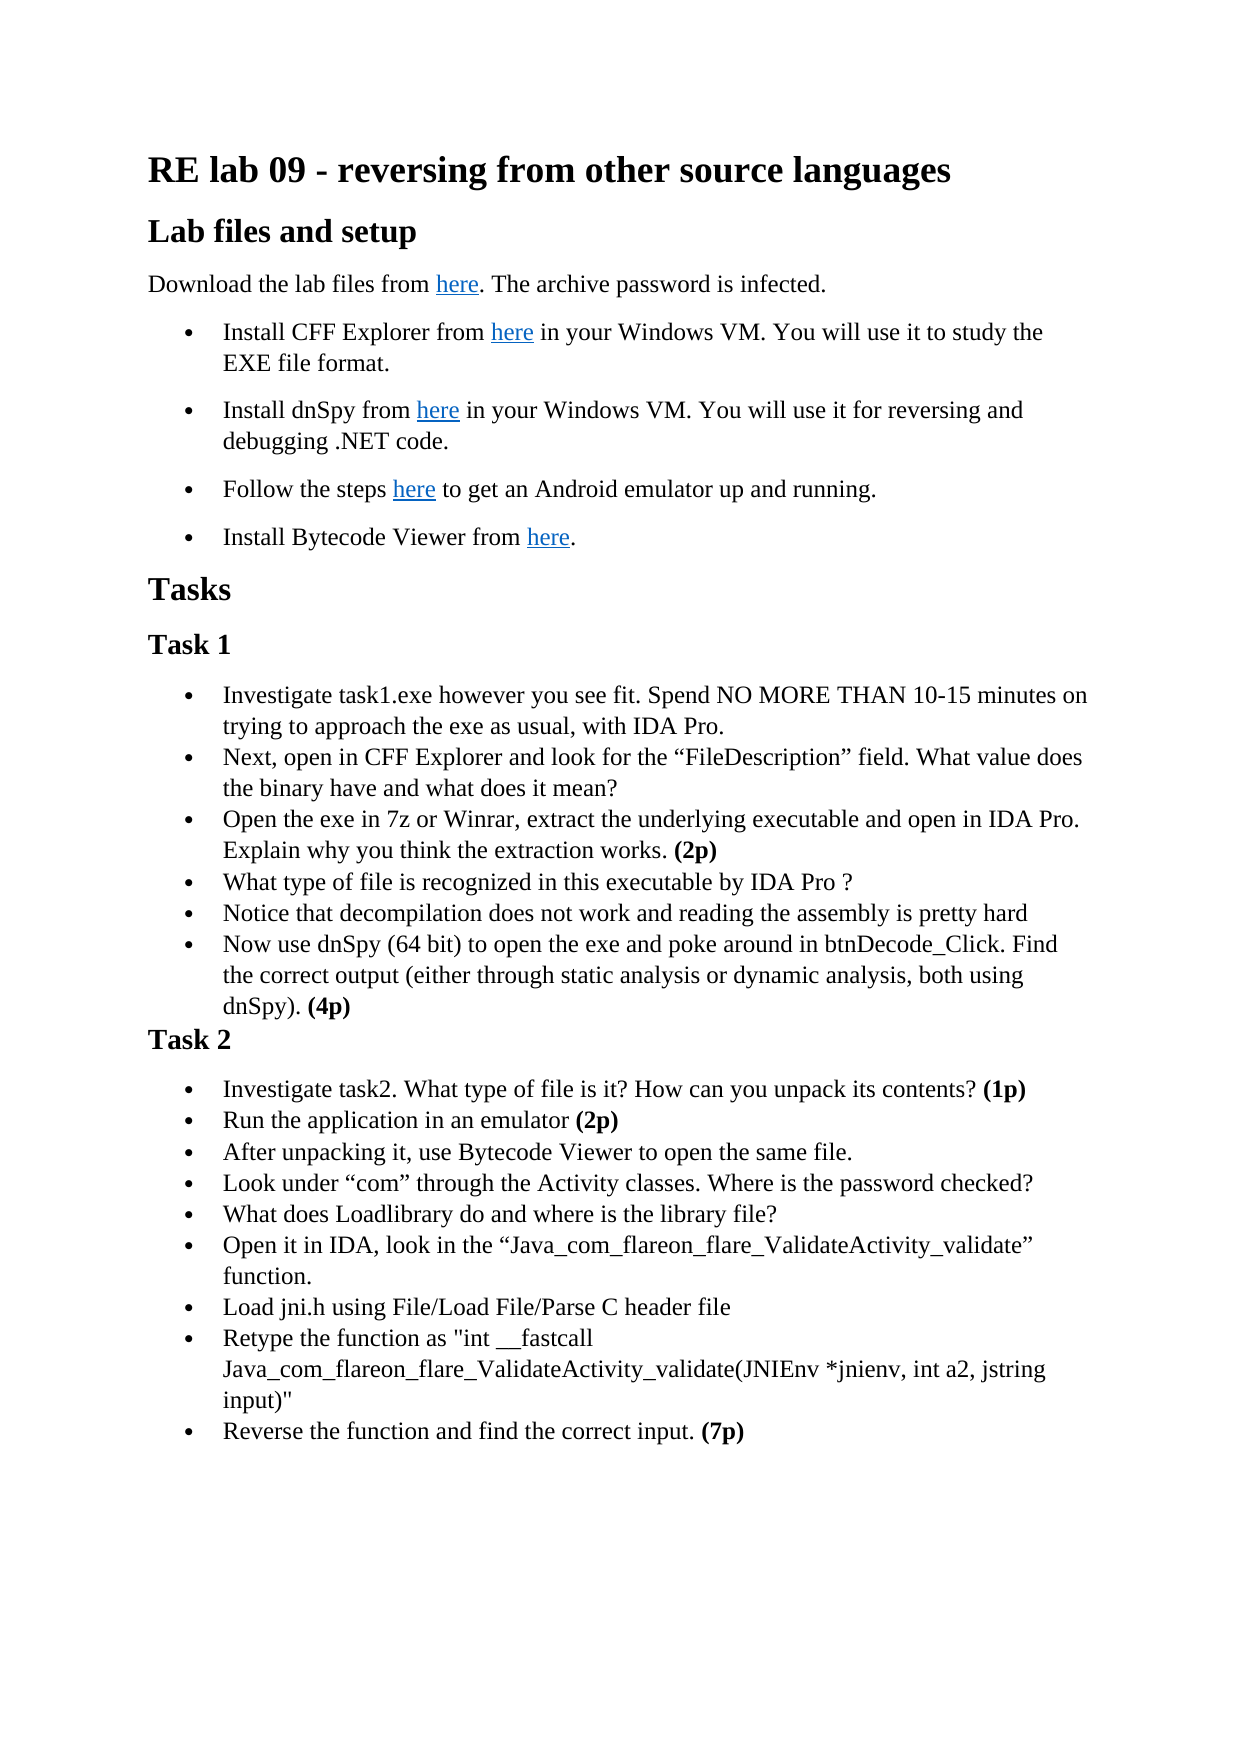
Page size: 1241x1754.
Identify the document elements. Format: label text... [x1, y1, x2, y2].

list Run the application in an emulator (2p) [185, 1106, 1093, 1134]
list After unpacking it, use Bytecode Viewer to open the same file. [185, 1137, 1093, 1165]
list Investigate task1.exe however you see fit. Spend NO MORE THAN 10-15 minutes on trying to approach the exe as usual, with IDA Pro. [185, 680, 1093, 740]
text Tasks [148, 569, 1093, 608]
list Load jni.h using File/Load File/Parse C header file [185, 1292, 1093, 1321]
text Download the lab files from here. The archive password is infected. [148, 269, 1093, 298]
list What does Loadlibrary do and where is the library file? [185, 1199, 1093, 1227]
text Lab files and setup [148, 211, 1093, 249]
text Task 1 [148, 627, 1093, 661]
text Task 2 [148, 1022, 1093, 1055]
list Install dnSpy from here in your Windows VM. You will use it for reversing and debugging .NET code. [185, 395, 1093, 455]
list Look under “com” through the Activity classes. Where is the password checked? [185, 1168, 1093, 1196]
list Open it in IDA, look in the “Java_com_flareon_flare_ValidateActivity_validate” function. [185, 1230, 1093, 1289]
list Follow the steps here to get an Android emulator up and running. [185, 474, 1093, 503]
list Investigate task2. What type of file is it? How can you unpack its contents? (1p) [185, 1074, 1093, 1103]
list Install CFF Explorer from here in your Windows VM. You will use it to study the EXE file format. [185, 317, 1093, 376]
text RE lab 09 - reversing from other source languages [148, 148, 1093, 191]
list Now use dnSpy (64 bit) to open the exe and poke around in btnDecode_Click. Find the correct output (either through static analysis or dynamic analysis, both using dnSpy). (4p) [185, 929, 1093, 1019]
list What type of file is recognized in this executable by IDA Pro ? [185, 867, 1093, 895]
list Next, open in CFF Explorer and look for the “FileDescription” field. What value does the binary have and what does it mean? [185, 742, 1093, 802]
list Notice that decompilation does not work and reading the assembly is pretty hard [185, 898, 1093, 926]
list Open the exe in 7z or Winrar, extract the underlying executable and open in IDA Pro. Explain why you think the extraction works. (2p) [185, 804, 1093, 864]
list Install Bytecode Viewer from here. [185, 522, 1093, 551]
list Retype the function as "int __fastcall Java_com_flareon_flare_ValidateActivity_validate(JNIEnv *jnienv, int a2, jstring input)" [185, 1323, 1093, 1414]
list Reverse the function and find the correct input. (7p) [185, 1416, 1093, 1445]
